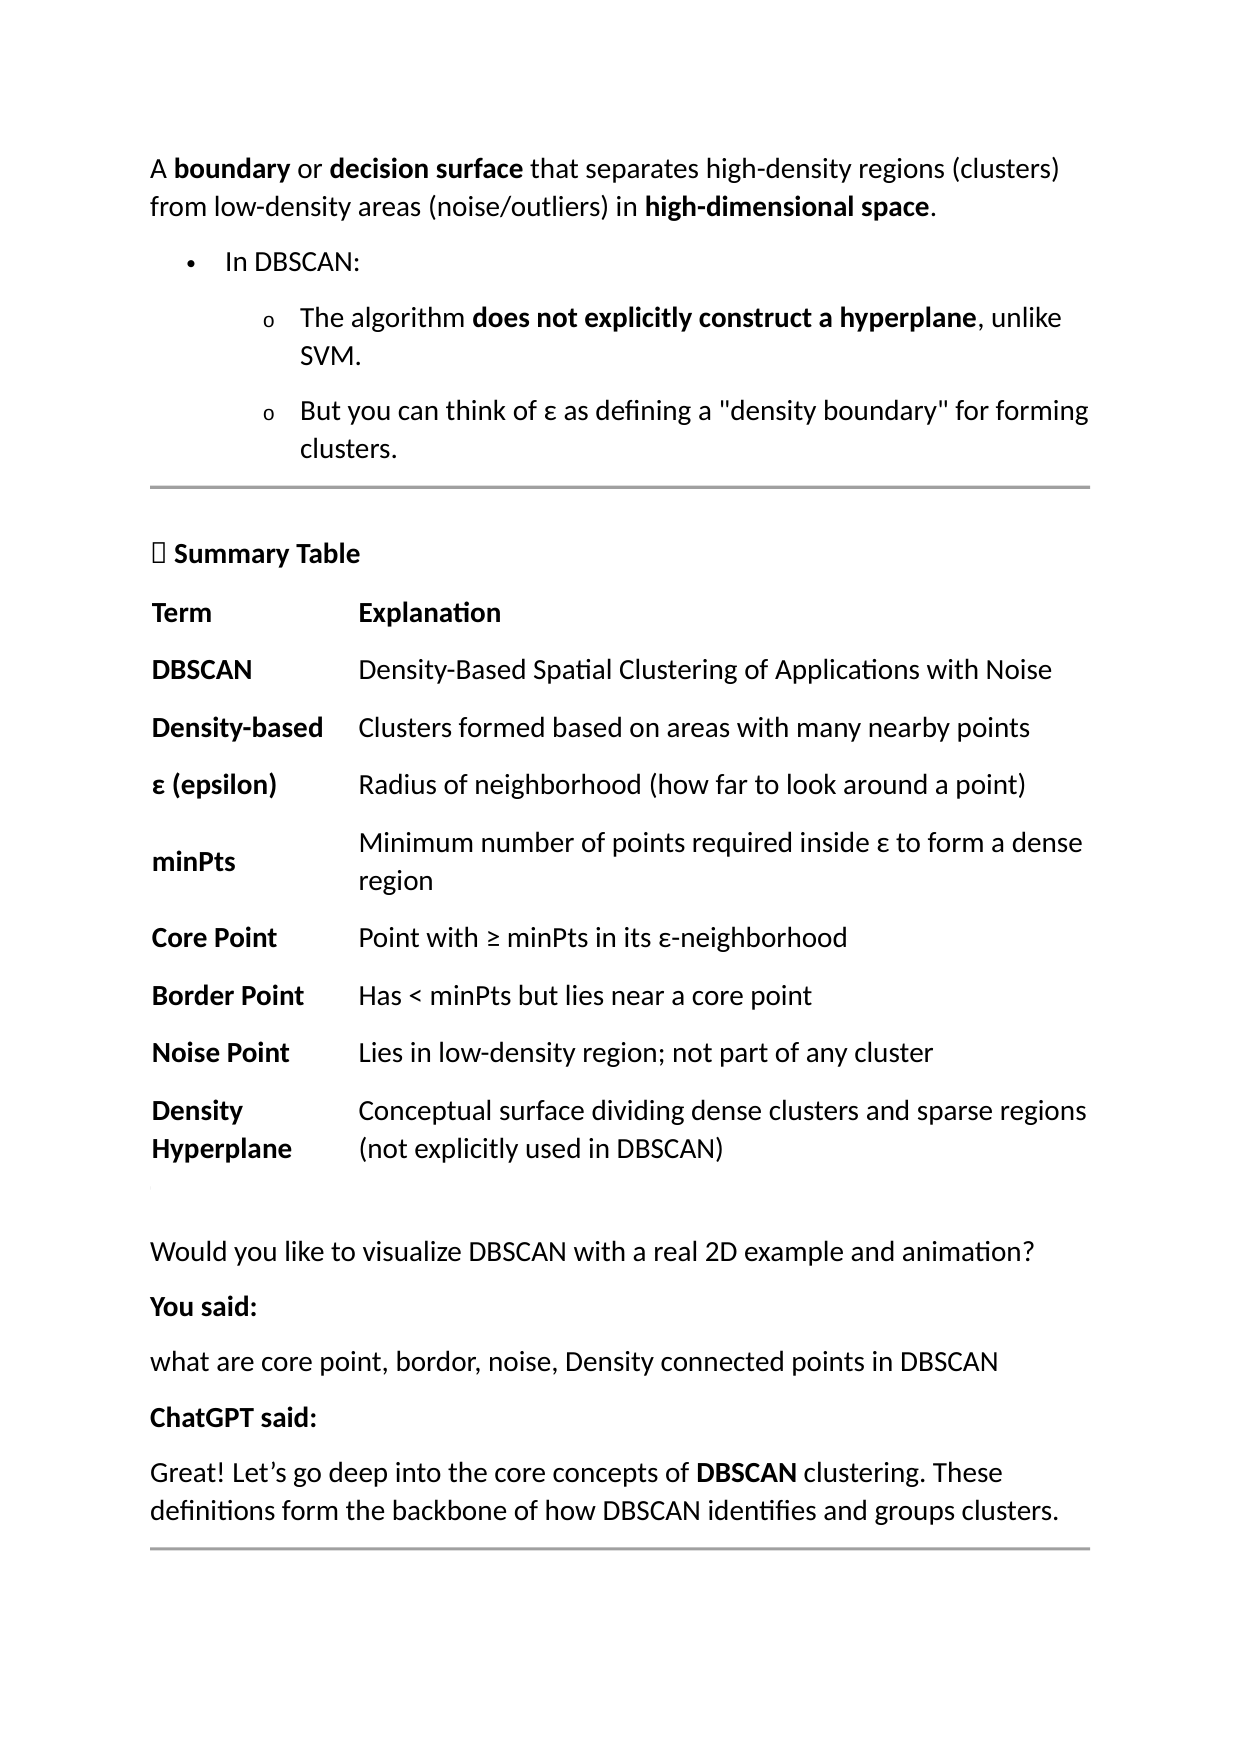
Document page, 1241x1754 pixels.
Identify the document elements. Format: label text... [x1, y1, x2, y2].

table_cell Point with ≥ minPts in its ε-neighborhood [357, 918, 1090, 976]
table_cell Radius of neighborhood (how far to look around a point) [357, 765, 1090, 822]
table_cell ε (epsilon) [150, 765, 357, 822]
table_cell Lies in low-density region; not part of any cluster [357, 1033, 1090, 1091]
list The algorithm does not explicitly construct a hyperplane, unlike SVM. [262, 299, 1090, 373]
list In DBSCAN: [187, 243, 1090, 279]
text You said: [150, 1288, 1090, 1324]
table_cell Conceptual surface dividing dense clusters and sparse regions (not explicitly used in DBSCAN) [357, 1091, 1090, 1186]
text what are core point, bordor, noise, Density connected points in DBSCAN [150, 1343, 1090, 1379]
table_header Term [150, 592, 357, 649]
table_cell Density-Based Spatial Clustering of Applications with Noise [357, 650, 1090, 707]
table_cell Has < minPts but lies near a core point [357, 976, 1090, 1033]
table_cell minPts [150, 822, 357, 918]
list But you can think of ε as defining a "density boundary" for forming clusters. [262, 392, 1090, 466]
table_cell Density-based [150, 707, 357, 764]
table_cell Core Point [150, 918, 357, 976]
table_cell Border Point [150, 976, 357, 1033]
table_cell Minimum number of points required inside ε to form a dense region [357, 822, 1090, 918]
text Would you like to visualize DBSCAN with a real 2D example and animation? [150, 1233, 1090, 1269]
text Great! Let’s go deep into the core concepts of DBSCAN clustering. These definitions form the backbone of how DBSCAN identifies and groups clusters. [150, 1454, 1090, 1528]
table_cell Density Hyperplane [150, 1091, 357, 1186]
text 🧠 Summary Table [150, 533, 1090, 572]
text ChatGPT said: [150, 1399, 1090, 1434]
table_cell Noise Point [150, 1033, 357, 1091]
text A boundary or decision surface that separates high-density regions (clusters) from low-density areas (noise/outliers) in high-dimensional space. [150, 150, 1090, 224]
table_header Explanation [357, 592, 1090, 649]
table_cell DBSCAN [150, 650, 357, 707]
table_cell Clusters formed based on areas with many nearby points [357, 707, 1090, 764]
